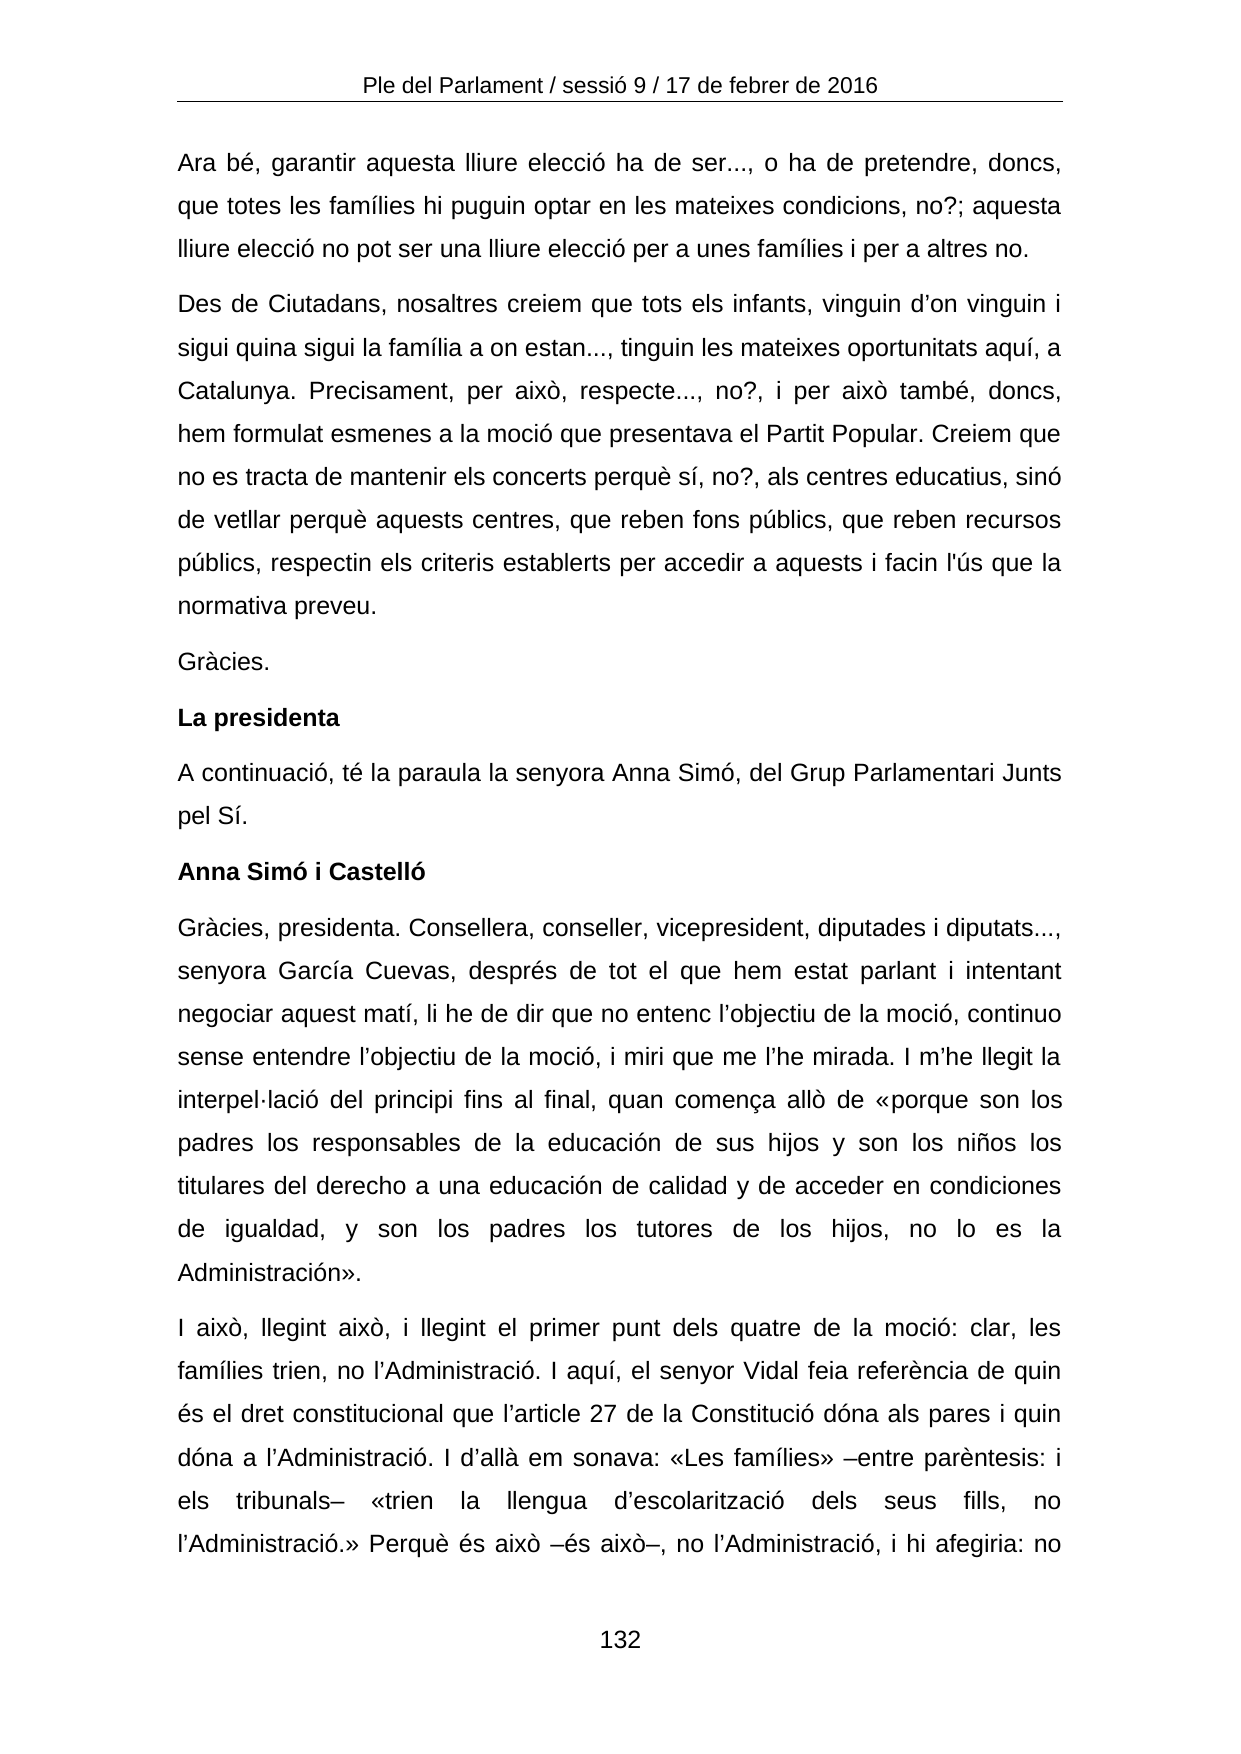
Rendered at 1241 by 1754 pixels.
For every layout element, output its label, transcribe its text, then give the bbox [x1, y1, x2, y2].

text Gràcies, presidenta. Consellera, conseller, vicepresident, diputades i diputats..., senyora García Cuevas, després de tot el que hem estat parlant i intentant negociar aquest matí, li he de dir que no entenc l’objectiu de la moció, continuo sense entendre l’objectiu de la moció, i miri que me l’he mirada. I m’he llegit la interpel·lació del principi fins al final, quan comença allò de «porque son los padres los responsables de la educación de sus hijos y son los niños los titulares del derecho a una educación de calidad y de acceder en condiciones de igualdad, y son los padres los tutores de los hijos, no lo es la Administración». [177, 913, 1063, 1286]
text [177, 1313, 1063, 1558]
text Gràcies. [177, 647, 1063, 676]
text Des de Ciutadans, nosaltres creiem que tots els infants, vinguin d’on vinguin i sigui quina sigui la família a on estan..., tinguin les mateixes oportunitats aquí, a Catalunya. Precisament, per això, respecte..., no?, i per això també, doncs, hem formulat esmenes a la moció que presentava el Partit Popular. Creiem que no es tracta de mantenir els concerts perquè sí, no?, als centres educatius, sinó de vetllar perquè aquests centres, que reben fons públics, que reben recursos públics, respectin els criteris establerts per accedir a aquests i facin l'ús que la normativa preveu. [177, 289, 1063, 620]
text Anna Simó i Castelló [177, 857, 1063, 886]
text La presidenta [177, 703, 1063, 731]
text A continuació, té la paraula la senyora Anna Simó, del Grup Parlamentari Junts pel Sí. [177, 758, 1063, 830]
text Ara bé, garantir aquesta lliure elecció ha de ser..., o ha de pretendre, doncs, que totes les famílies hi puguin optar en les mateixes condicions, no?; aquesta lliure elecció no pot ser una lliure elecció per a unes famílies i per a altres no. [177, 148, 1063, 263]
